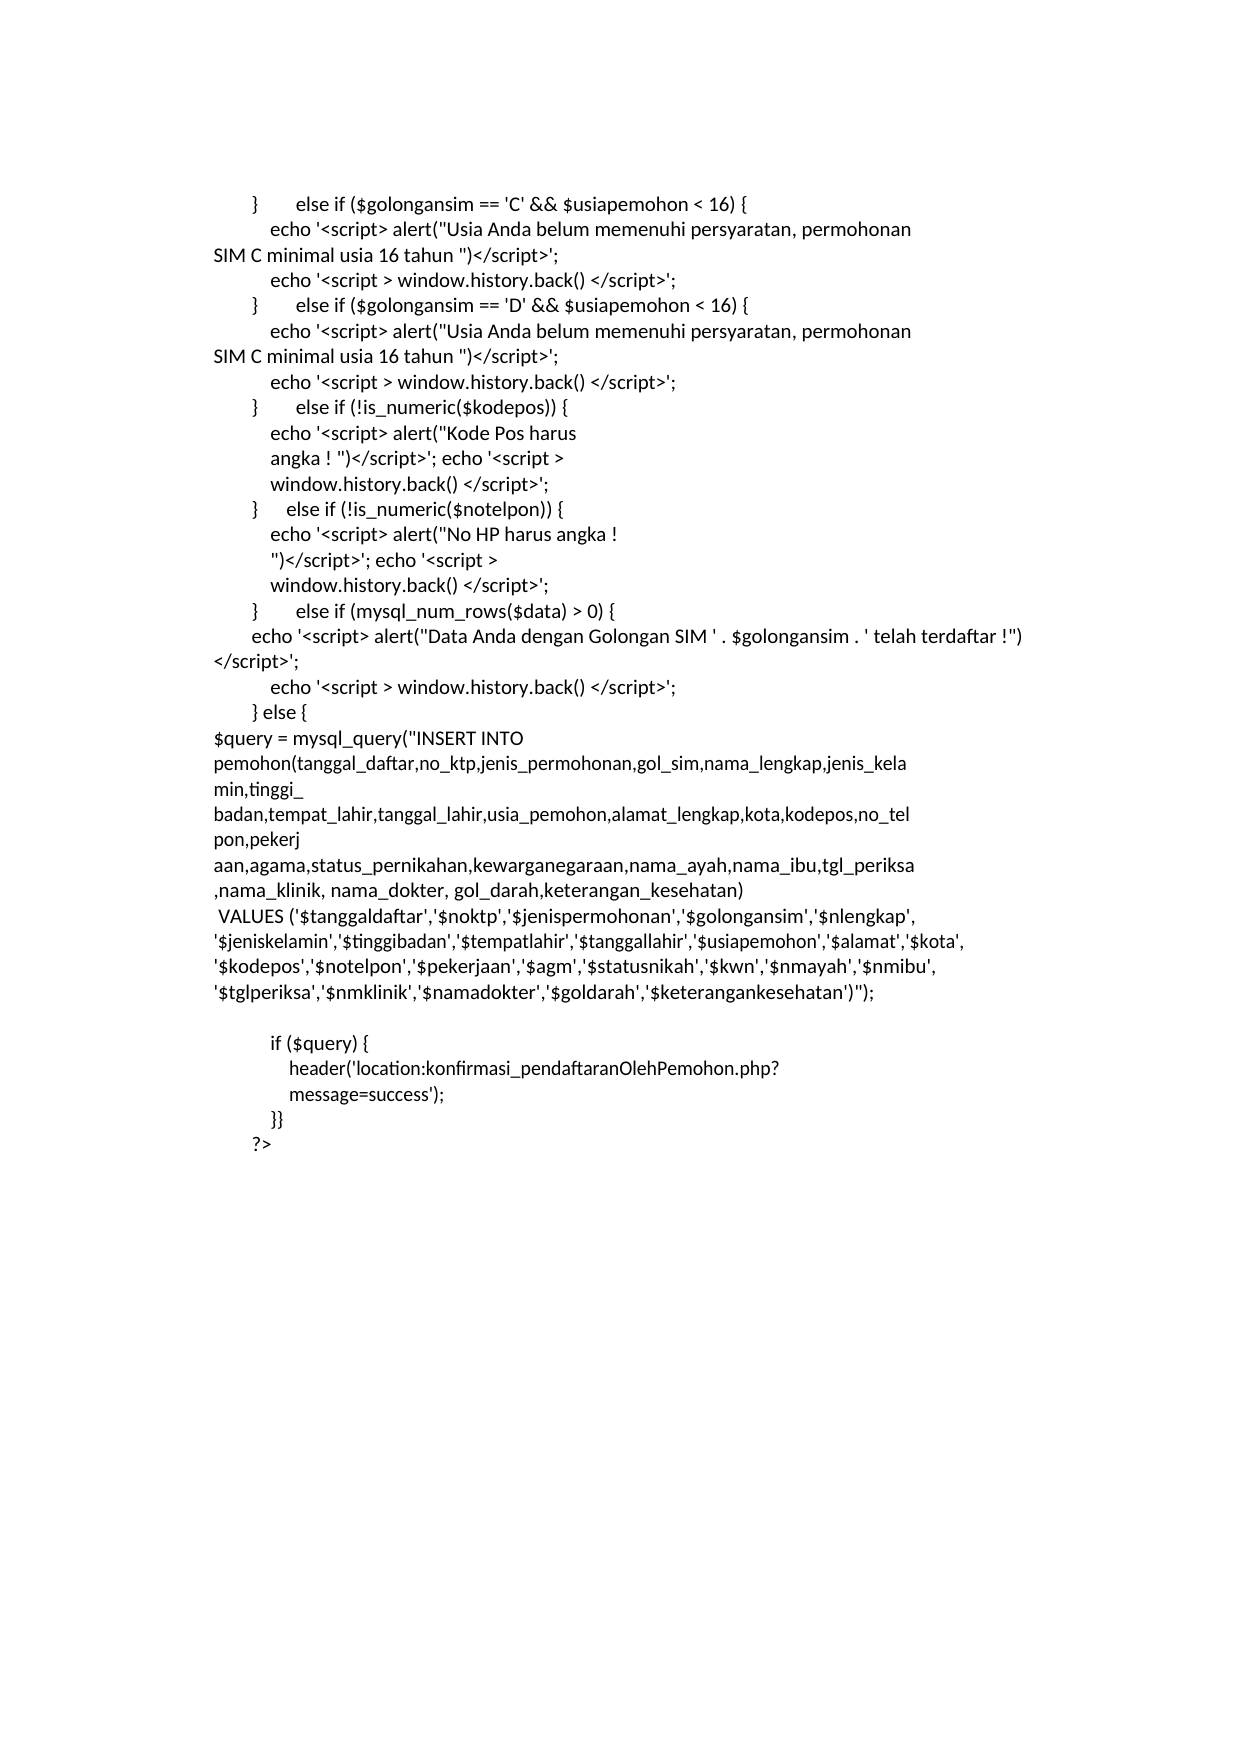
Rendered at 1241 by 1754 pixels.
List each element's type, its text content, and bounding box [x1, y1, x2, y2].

text if ($query) { header('location:konfirmasi_pendaftaranOlehPemohon.php?message=success'); [270, 1030, 854, 1106]
text echo '<script> alert("Usia Anda belum memenuhi persyaratan, permohonan SIM C minimal usia 16 tahun ")</script>'; [213, 216, 947, 267]
text echo '<script> alert("Data Anda dengan Golongan SIM ' . $golongansim . ' telah terdaftar !") [251, 623, 1090, 649]
text } else if (mysql_num_rows($data) > 0) { [251, 598, 1090, 623]
text }} [270, 1106, 1090, 1131]
text echo '<script> alert("Usia Anda belum memenuhi persyaratan, permohonan SIM C minimal usia 16 tahun ")</script>'; [213, 318, 947, 369]
text $query = mysql_query("INSERT INTO pemohon(tanggal_daftar,no_ktp,jenis_permohonan,gol_sim,nama_lengkap,jenis_kelamin,tinggi_ badan,tempat_lahir,tanggal_lahir,usia_pemohon,alamat_lengkap,kota,kodepos,no_telpon,pekerj aan,agama,status_pernikahan,kewarganegaraan,nama_ayah,nama_ibu,tgl_periksa,nama_klinik, nama_dokter, gol_darah,keterangan_kesehatan) [213, 725, 919, 903]
text </script>'; [213, 649, 1090, 674]
text echo '<script > window.history.back() </script>'; [270, 369, 1090, 394]
text } else if ($golongansim == 'D' && $usiapemohon < 16) { [251, 293, 1090, 318]
text VALUES ('$tanggaldaftar','$noktp','$jenispermohonan','$golongansim','$nlengkap', '$jeniskelamin','$tinggibadan','$tempatlahir','$tanggallahir','$usiapemohon','$alamat','$kota', '$kodepos','$notelpon','$pekerjaan','$agm','$statusnikah','$kwn','$nmayah','$nmibu', '$tglperiksa','$nmklinik','$namadokter','$goldarah','$keterangankesehatan')"); [213, 903, 1090, 1004]
text } else if ($golongansim == 'C' && $usiapemohon < 16) { [251, 191, 1090, 216]
text echo '<script> alert("Kode Pos harus angka ! ")</script>'; echo '<script > window.history.back() </script>'; [270, 420, 643, 496]
text } else if (!is_numeric($notelpon)) { [251, 496, 1090, 522]
text } else if (!is_numeric($kodepos)) { [251, 394, 1090, 420]
text echo '<script> alert("No HP harus angka ! ")</script>'; echo '<script > window.history.back() </script>'; [270, 522, 618, 598]
text echo '<script > window.history.back() </script>'; [270, 267, 1090, 293]
text echo '<script > window.history.back() </script>'; [270, 674, 1090, 699]
text ?> [251, 1131, 1090, 1157]
text } else { [251, 699, 1090, 725]
